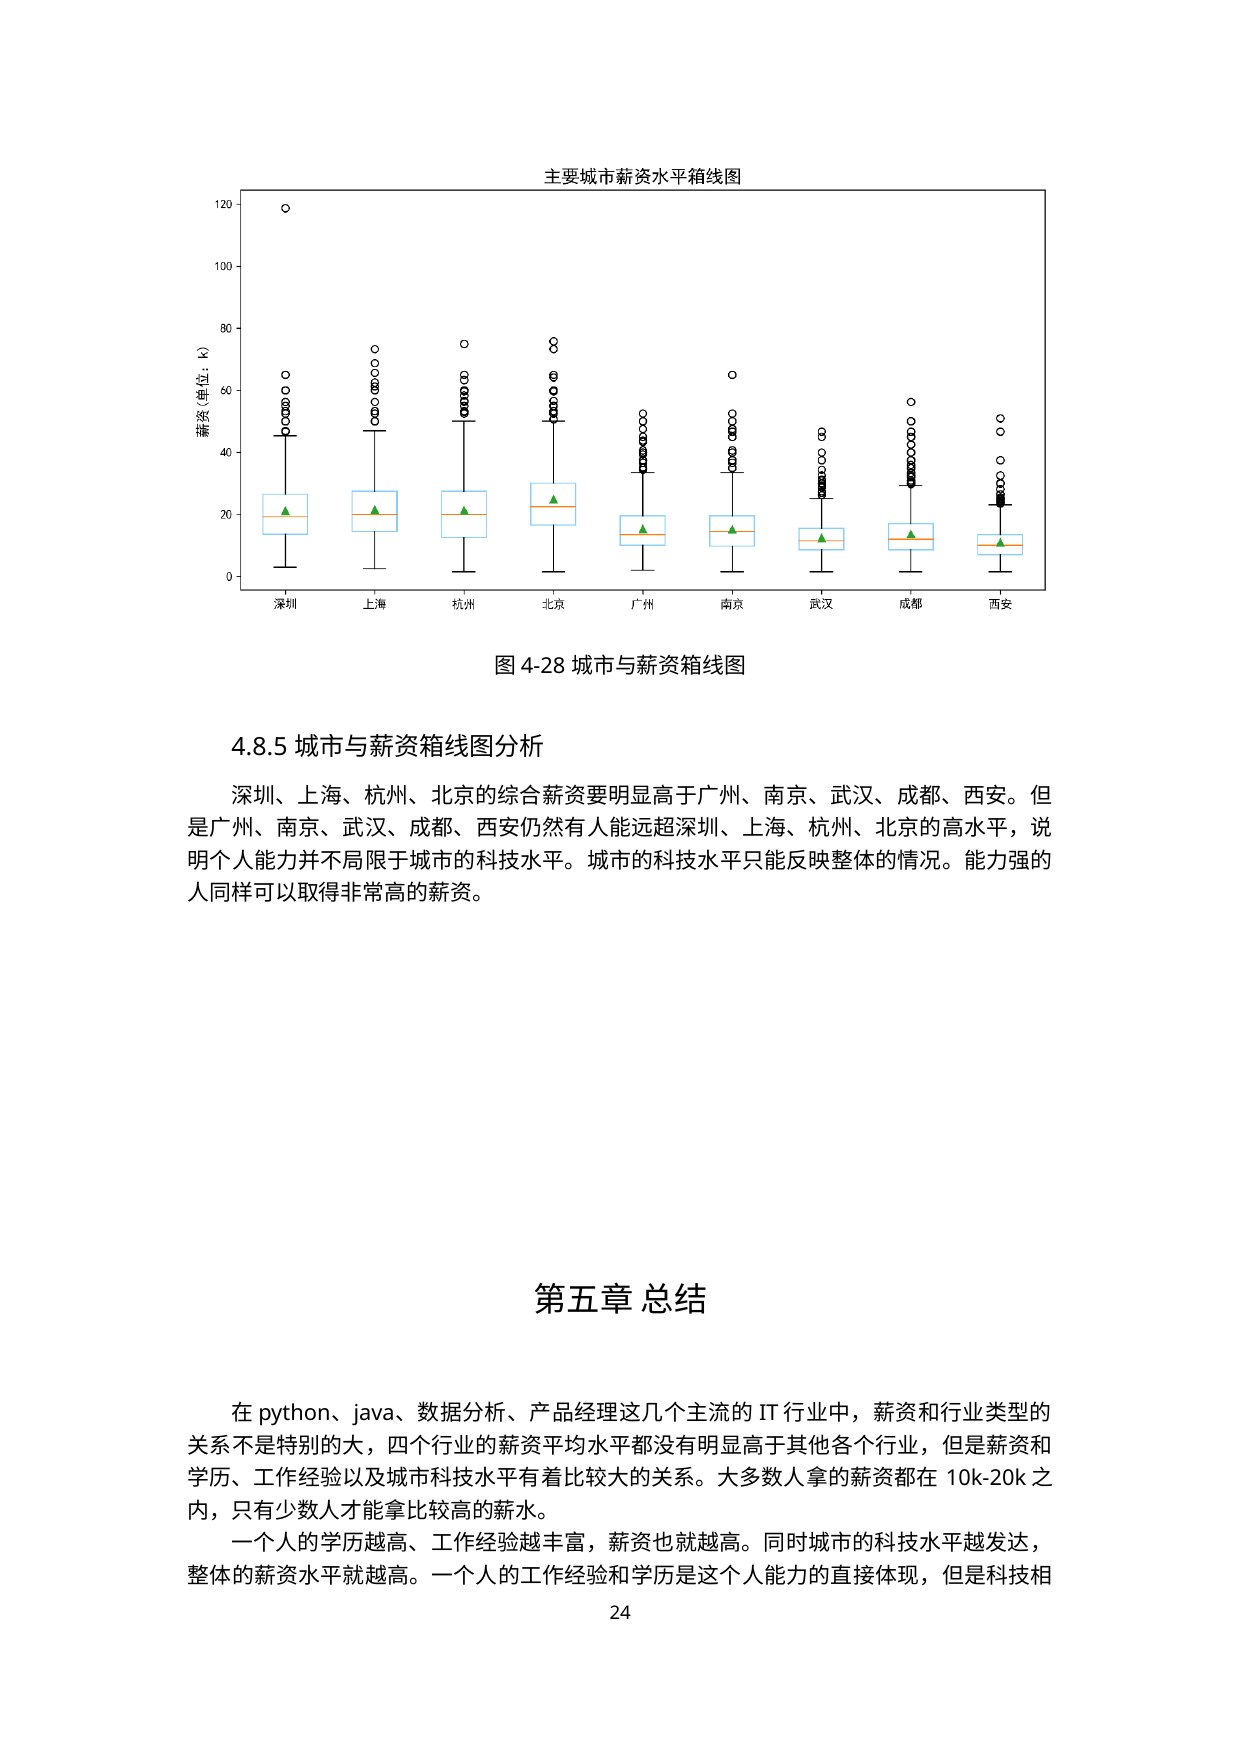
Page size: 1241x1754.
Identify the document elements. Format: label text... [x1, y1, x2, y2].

text 第五章 总结 [187, 1265, 1053, 1330]
picture [187, 159, 1053, 618]
text 图4-28 城市与薪资箱线图 [187, 647, 1053, 680]
text 在python、java、数据分析、产品经理这几个主流的IT行业中，薪资和行业类型的关系不是特别的大，四个行业的薪资平均水平都没有明显高于其他各个行业，但是薪资和学历、工作经验以及城市科技水平有着比较大的关系。大多数人拿的薪资都在10k-20k之内，只有少数人才能拿比较高的薪水。 [187, 1395, 1053, 1525]
text 深圳、上海、杭州、北京的综合薪资要明显高于广州、南京、武汉、成都、西安。但是广州、南京、武汉、成都、西安仍然有人能远超深圳、上海、杭州、北京的高水平，说明个人能力并不局限于城市的科技水平。城市的科技水平只能反映整体的情况。能力强的人同样可以取得非常高的薪资。 [187, 777, 1053, 907]
text 4.8.5 城市与薪资箱线图分析 [187, 712, 1053, 777]
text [187, 1525, 1053, 1590]
